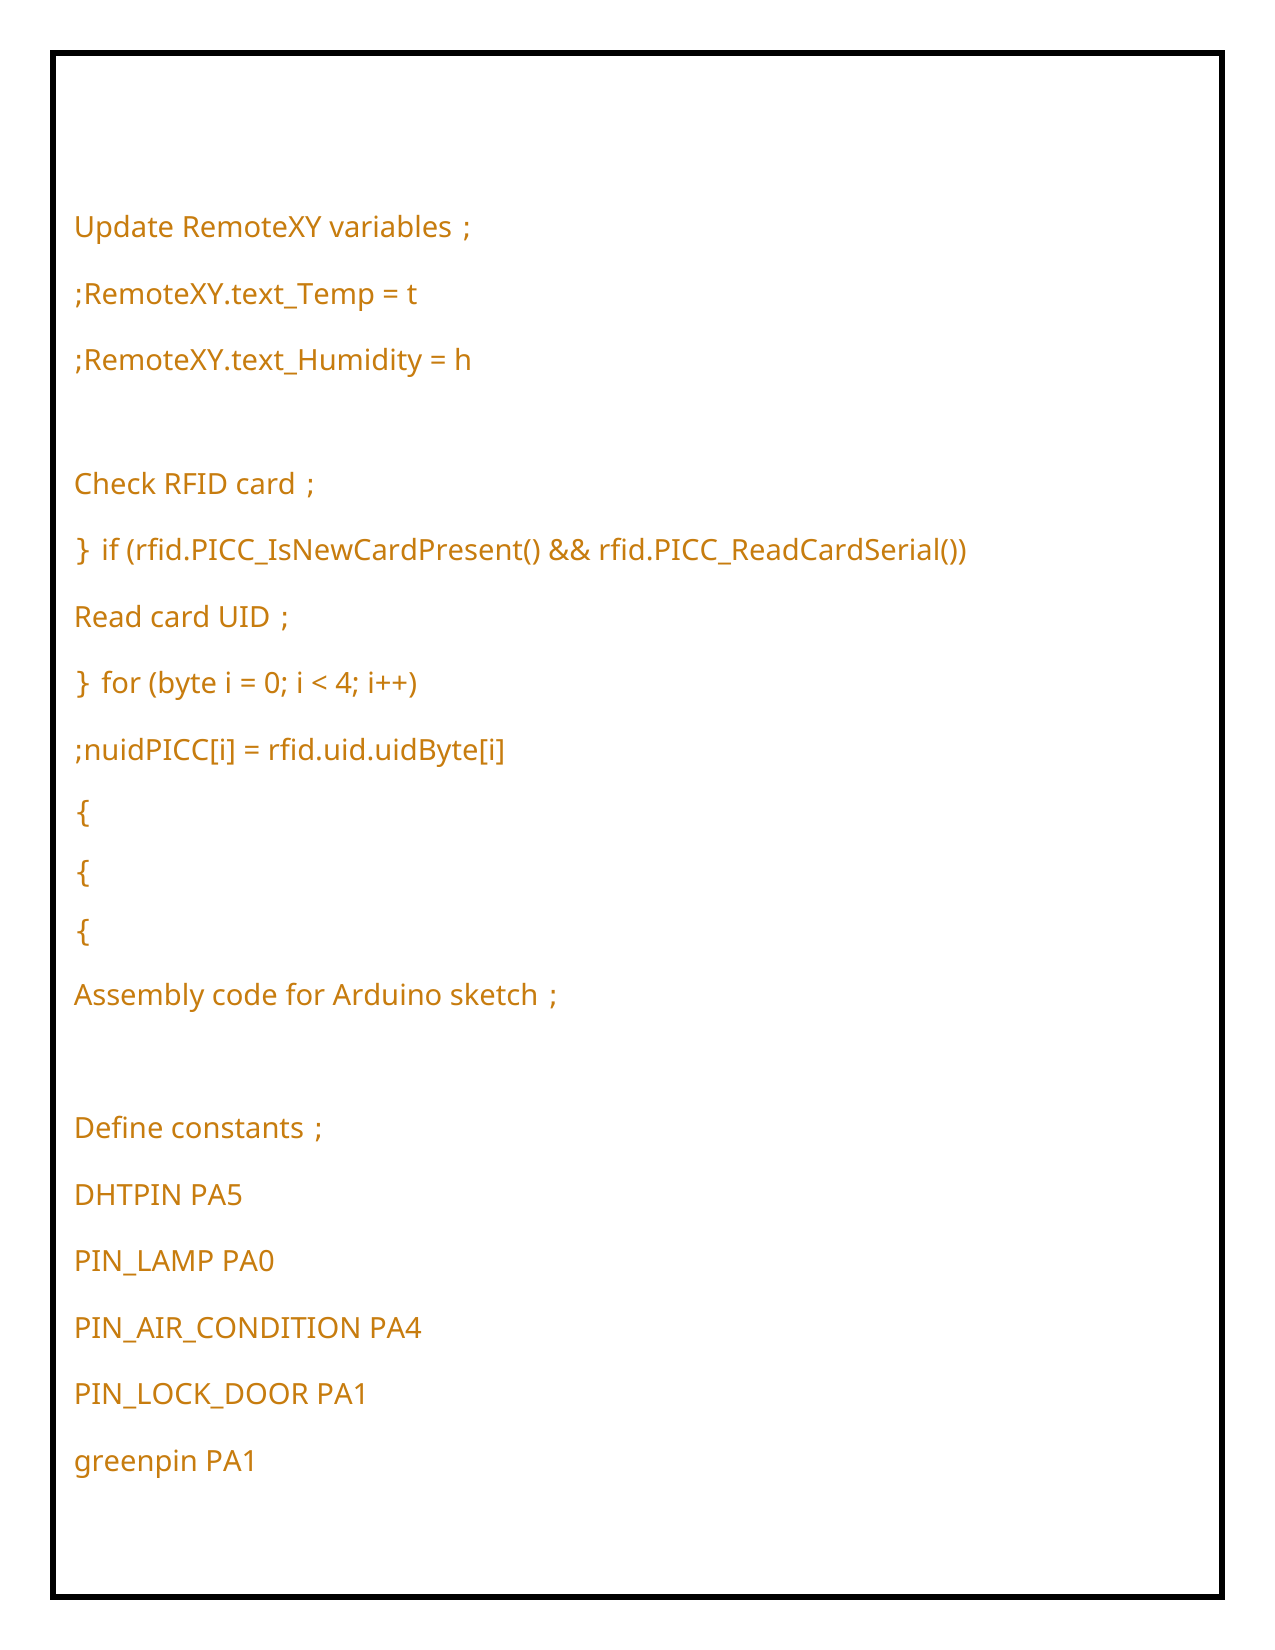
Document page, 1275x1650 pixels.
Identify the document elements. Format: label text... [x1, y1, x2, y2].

text greenpin PA1 [74, 1440, 1196, 1479]
text nuidPICC[i] = rfid.uid.uidByte[i]; [74, 729, 1196, 768]
text } [74, 915, 1196, 949]
text ; Read card UID [74, 596, 1196, 636]
text ; Update RemoteXY variables [74, 207, 1196, 246]
text PIN_LOCK_DOOR PA1 [74, 1373, 1196, 1413]
text RemoteXY.text_Temp = t; [74, 273, 1196, 313]
text ; Assembly code for Arduino sketch [74, 974, 1196, 1014]
text RemoteXY.text_Humidity = h; [74, 340, 1196, 379]
text } [74, 855, 1196, 889]
text ; Check RFID card [74, 463, 1196, 503]
text for (byte i = 0; i < 4; i++) { [74, 662, 1196, 702]
text PIN_AIR_CONDITION PA4 [74, 1307, 1196, 1347]
text } [74, 795, 1196, 829]
text ; Define constants [74, 1107, 1196, 1147]
text PIN_LAMP PA0 [74, 1240, 1196, 1280]
text DHTPIN PA5 [74, 1174, 1196, 1214]
text if (rfid.PICC_IsNewCardPresent() && rfid.PICC_ReadCardSerial()) { [74, 529, 1196, 569]
